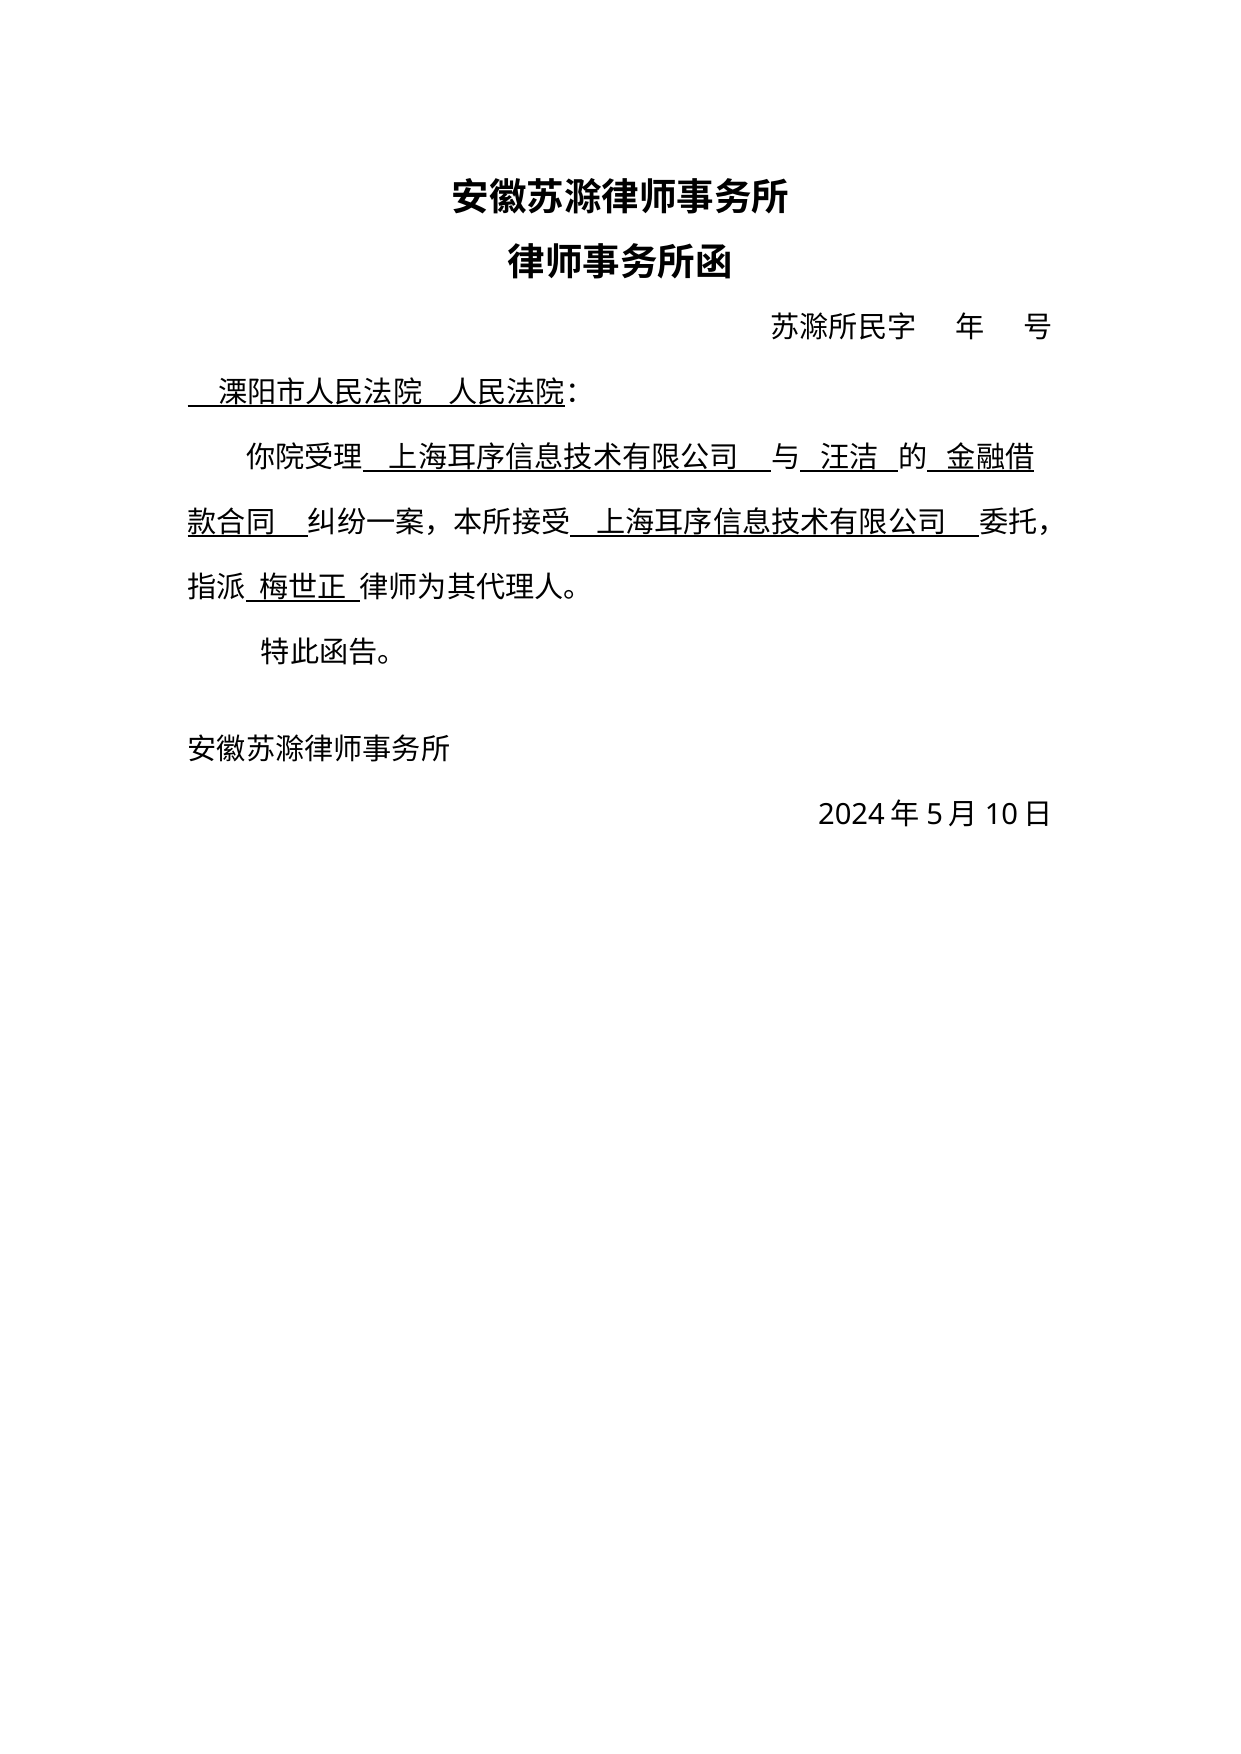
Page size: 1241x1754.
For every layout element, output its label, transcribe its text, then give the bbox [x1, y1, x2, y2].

text 2024年 5月 10日 [187, 779, 1053, 844]
text 律师事务所函 [187, 227, 1053, 292]
text 安徽苏滁律师事务所 [187, 162, 1053, 227]
text 安徽苏滁律师事务所 [187, 714, 1053, 779]
text 溧阳市人民法院 人民法院： [187, 357, 1053, 422]
text 苏滁所民字 年 号 [187, 292, 1053, 357]
text 你院受理 上海耳序信息技术有限公司 与 汪洁 的 金融借款合同 纠纷一案，本所接受 上海耳序信息技术有限公司 委托，指派 梅世正 律师为其代理人。 [187, 422, 1053, 617]
text 特此函告。 [246, 617, 1053, 682]
